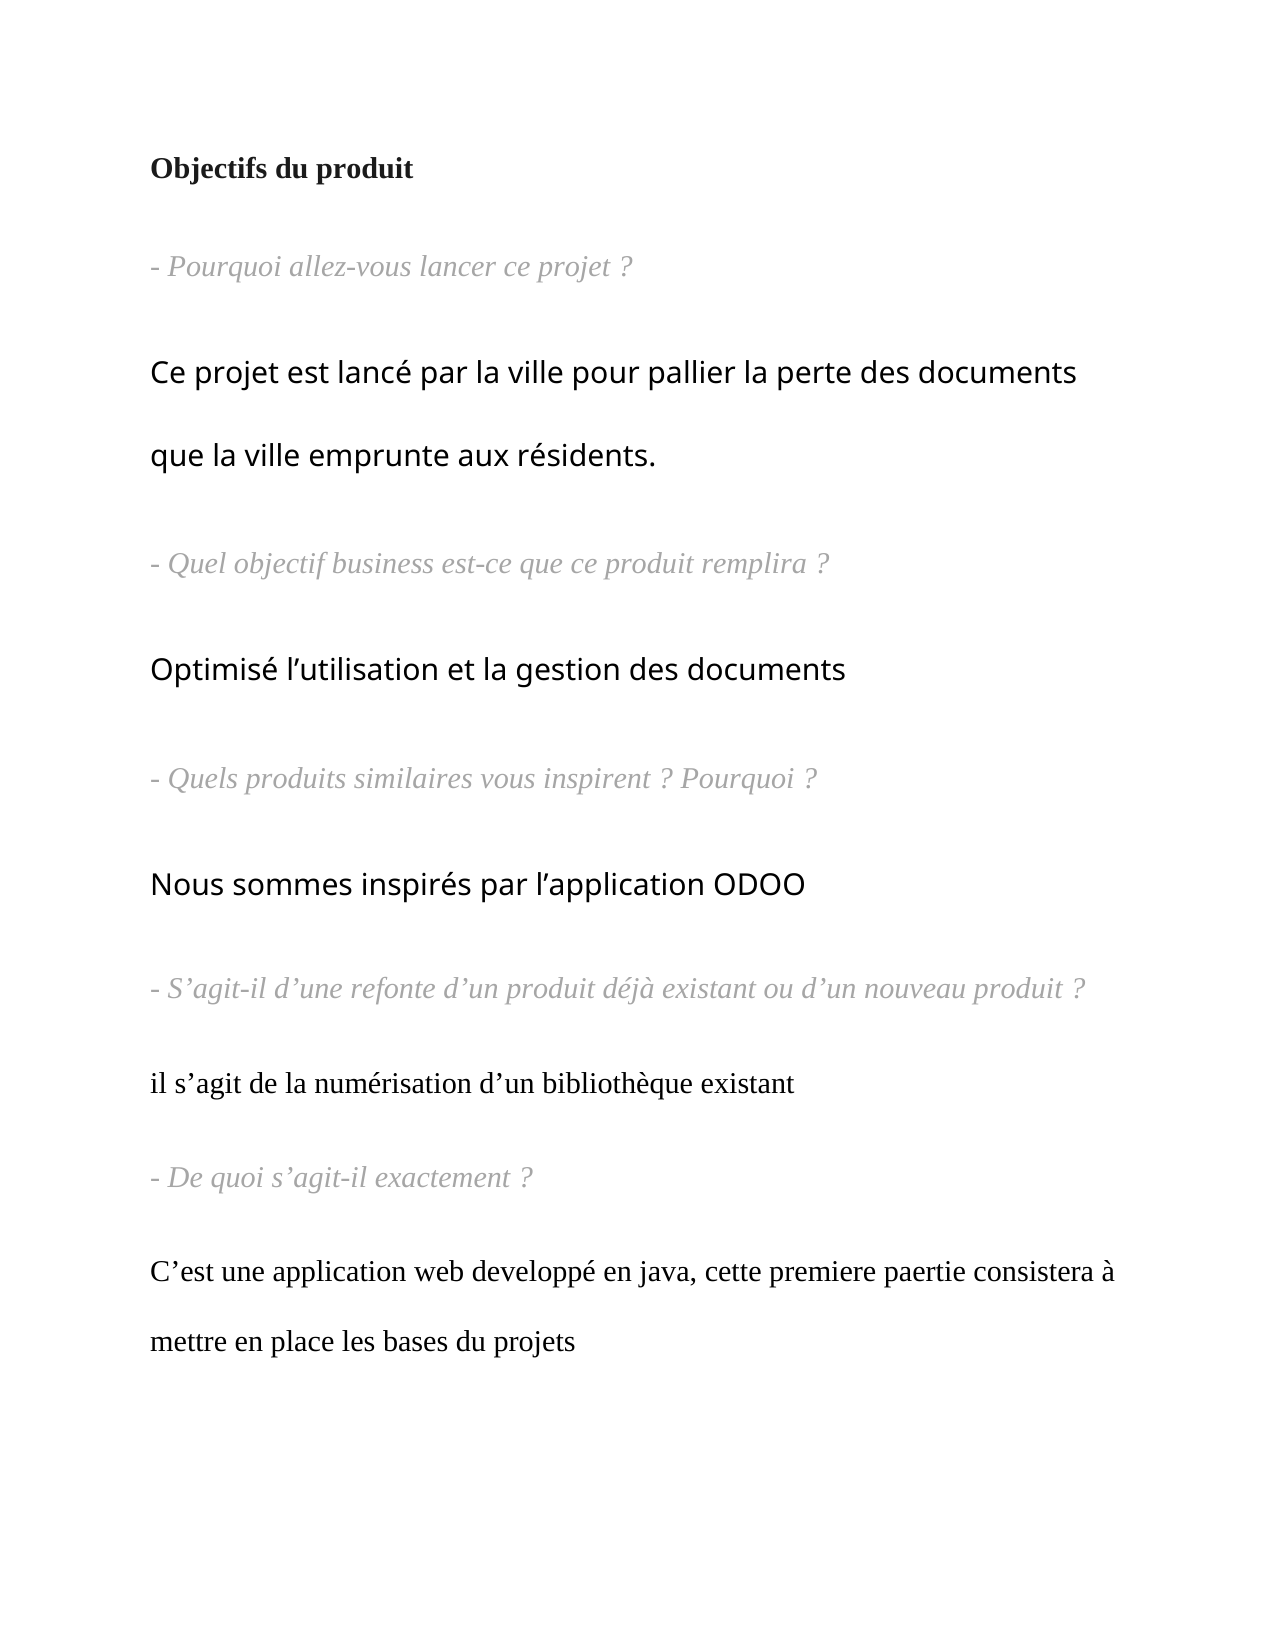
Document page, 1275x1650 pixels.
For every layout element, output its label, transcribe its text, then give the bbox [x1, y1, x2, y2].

text - Pourquoi allez-vous lancer ce projet ? [150, 244, 1125, 286]
text - De quoi s’agit-il exactement ? [150, 1159, 1125, 1194]
text C’est une application web developpé en java, cette premiere paertie consistera à mettre en place les bases du projets [150, 1253, 1125, 1358]
text - Quels produits similaires vous inspirent ? Pourquoi ? [150, 756, 1125, 797]
text - Quel objectif business est-ce que ce produit remplira ? [150, 541, 1125, 582]
text - S’agit-il d’une refonte d’un produit déjà existant ou d’un nouveau produit ? [150, 970, 1125, 1005]
text Ce projet est lancé par la ville pour pallier la perte des documents que la ville emprunte aux résidents. [150, 352, 1125, 475]
text Nous sommes inspirés par l’application ODOO [150, 863, 1125, 904]
text Optimisé l’utilisation et la gestion des documents [150, 648, 1125, 690]
text il s’agit de la numérisation d’un bibliothèque existant [150, 1065, 1125, 1099]
text Objectifs du produit [150, 150, 1125, 185]
